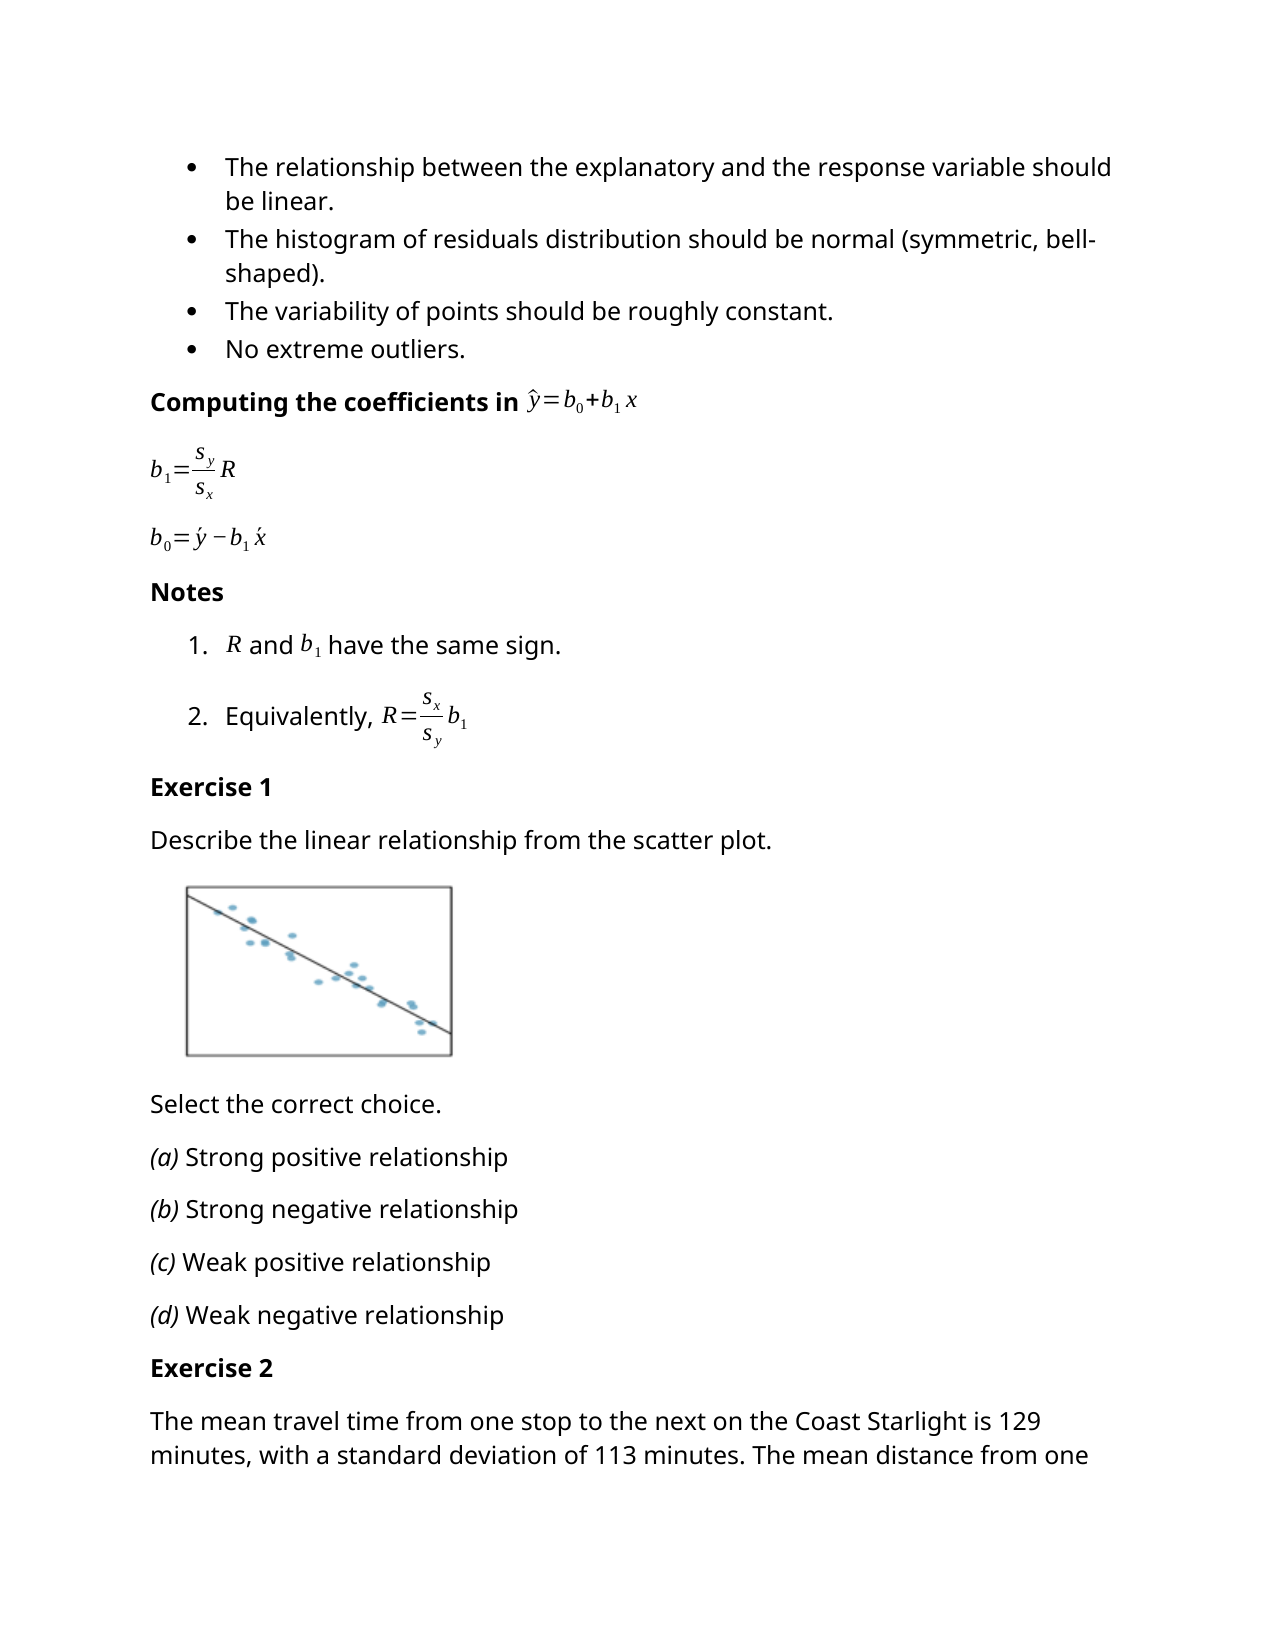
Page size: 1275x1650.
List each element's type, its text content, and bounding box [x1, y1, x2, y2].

list The histogram of residuals distribution should be normal (symmetric, bell-shaped). [187, 222, 1125, 290]
text Exercise 1 [150, 770, 1125, 804]
list No extreme outliers. [187, 332, 1125, 366]
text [150, 1403, 1125, 1471]
list The variability of points should be roughly constant. [187, 294, 1125, 328]
text Describe the linear relationship from the scatter plot. [150, 823, 1125, 857]
list The relationship between the explanatory and the response variable should be linear. [187, 150, 1125, 218]
text (b) Strong negative relationship [150, 1192, 1125, 1226]
text Computing the coefficients in [150, 384, 1125, 418]
text (a) Strong positive relationship [150, 1139, 1125, 1173]
text (d) Weak negative relationship [150, 1298, 1125, 1332]
list and have the same sign. [187, 628, 1125, 662]
text (c) Weak positive relationship [150, 1245, 1125, 1279]
list Equivalently, [187, 683, 1125, 749]
text Exercise 2 [150, 1351, 1125, 1384]
text Notes [150, 575, 1125, 609]
text Select the correct choice. [150, 1086, 1125, 1121]
picture [168, 875, 482, 1068]
